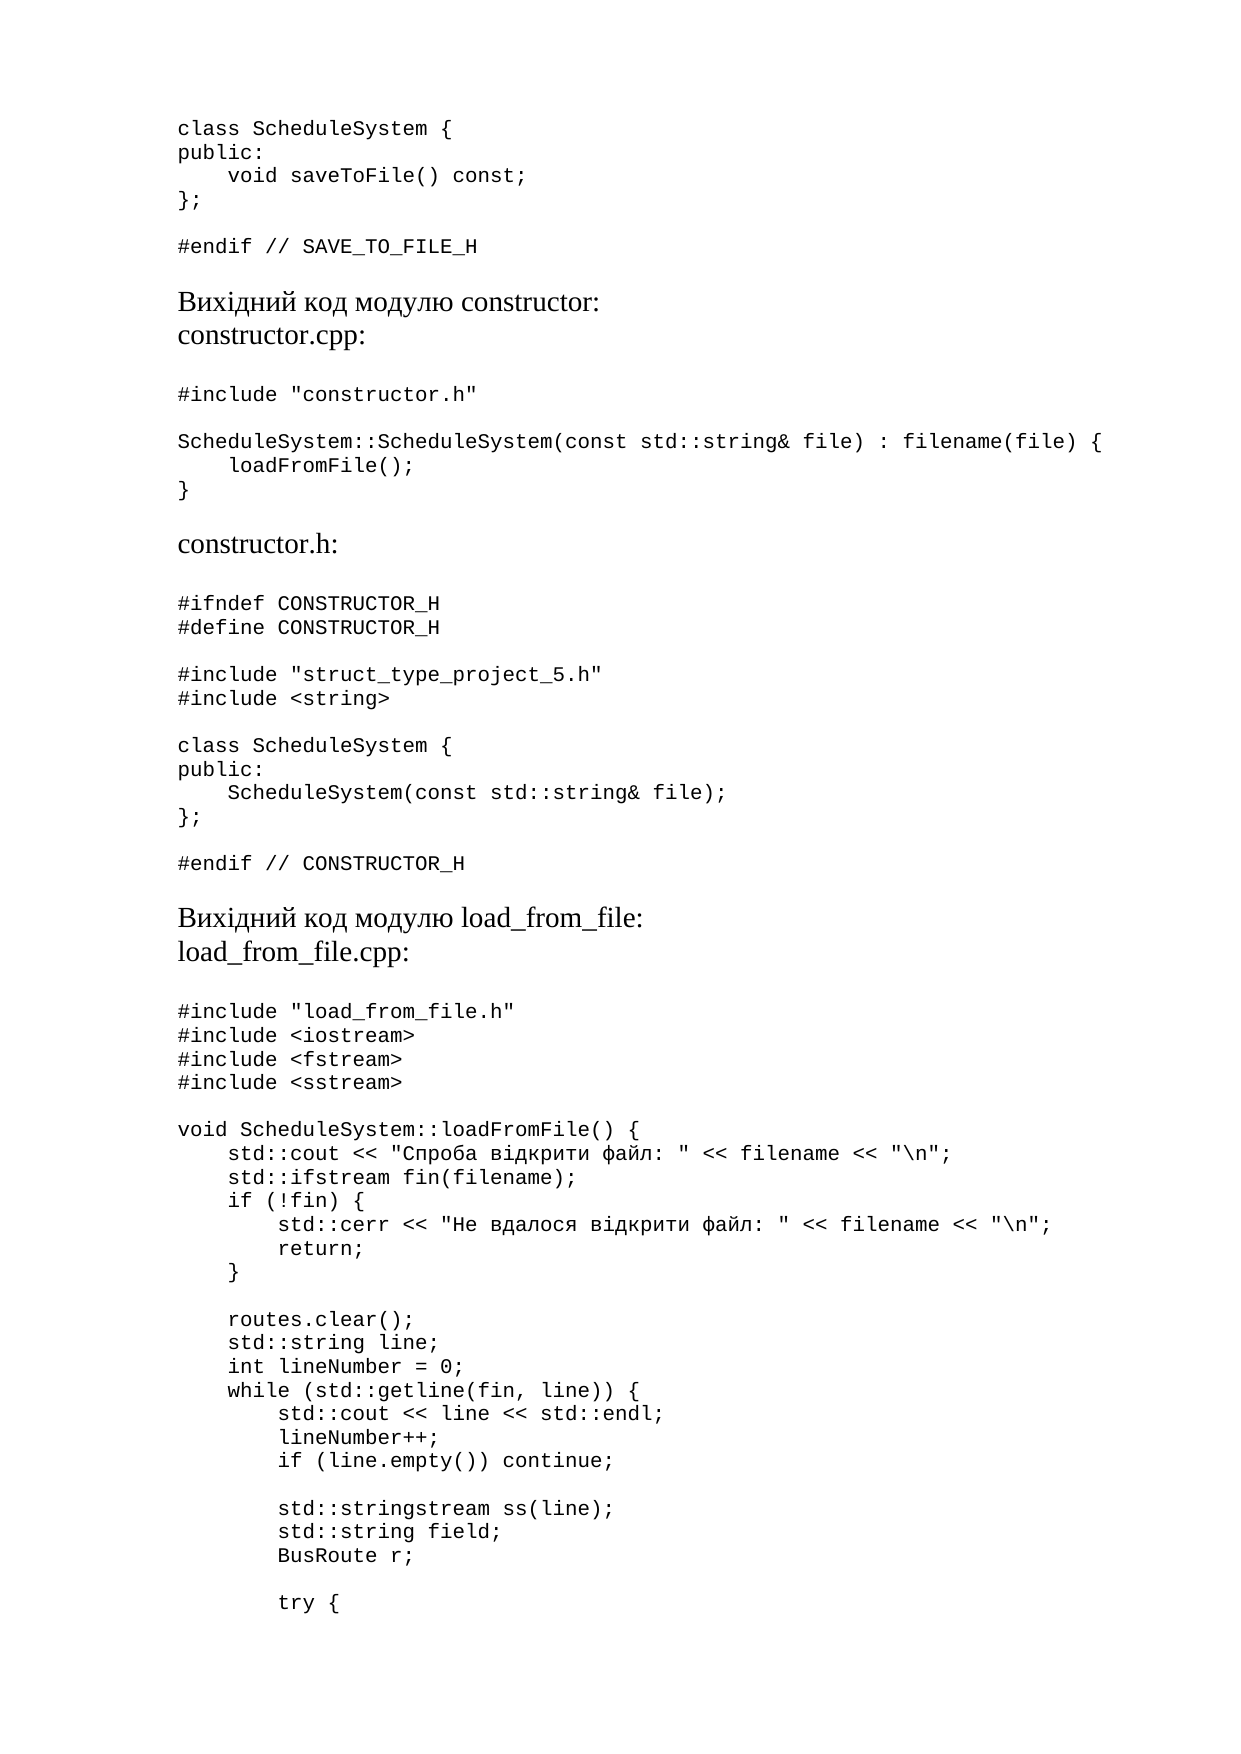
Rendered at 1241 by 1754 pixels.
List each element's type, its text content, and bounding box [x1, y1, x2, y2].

text int lineNumber = 0; [177, 1356, 1152, 1379]
text #ifndef CONSTRUCTOR_H [177, 593, 1152, 617]
text #include "struct_type_project_5.h" [177, 664, 1152, 688]
text #include "constructor.h" [177, 384, 1152, 408]
text return; [177, 1238, 1152, 1261]
text Вихідний код модулю constructor: [177, 284, 1152, 317]
text #endif // SAVE_TO_FILE_H [177, 236, 1152, 260]
text class ScheduleSystem { [177, 735, 1152, 759]
text }; [177, 189, 1152, 213]
text std::stringstream ss(line); [177, 1498, 1152, 1521]
text void ScheduleSystem::loadFromFile() { [177, 1119, 1152, 1143]
text class ScheduleSystem { [177, 118, 1152, 142]
text } [177, 479, 1152, 502]
text if (line.empty()) continue; [177, 1451, 1152, 1474]
text } [177, 1261, 1152, 1285]
text #include "load_from_file.h" [177, 1001, 1152, 1025]
text Вихідний код модулю load_from_file: [177, 901, 1152, 934]
text std::string field; [177, 1521, 1152, 1545]
text BusRoute r; [177, 1545, 1152, 1569]
text }; [177, 806, 1152, 830]
text std::cout << "Спроба відкрити файл: " << filename << "\n"; [177, 1143, 1152, 1167]
text #endif // CONSTRUCTOR_H [177, 853, 1152, 877]
text std::cerr << "Не вдалося відкрити файл: " << filename << "\n"; [177, 1214, 1152, 1238]
text #include <fstream> [177, 1048, 1152, 1072]
text #define CONSTRUCTOR_H [177, 617, 1152, 641]
text while (std::getline(fin, line)) { [177, 1379, 1152, 1403]
text load_from_file.cpp: [177, 934, 1152, 968]
text lineNumber++; [177, 1427, 1152, 1451]
text #include <iostream> [177, 1025, 1152, 1048]
text if (!fin) { [177, 1190, 1152, 1214]
text public: [177, 142, 1152, 165]
text ScheduleSystem(const std::string& file); [177, 782, 1152, 806]
text std::string line; [177, 1332, 1152, 1356]
text std::ifstream fin(filename); [177, 1167, 1152, 1190]
text constructor.h: [177, 526, 1152, 560]
text loadFromFile(); [177, 455, 1152, 479]
text routes.clear(); [177, 1309, 1152, 1332]
text #include <sstream> [177, 1072, 1152, 1096]
text constructor.cpp: [177, 317, 1152, 351]
text public: [177, 759, 1152, 782]
text std::cout << line << std::endl; [177, 1403, 1152, 1427]
text try { [177, 1592, 1152, 1616]
text void saveToFile() const; [177, 165, 1152, 189]
text #include <string> [177, 688, 1152, 711]
text ScheduleSystem::ScheduleSystem(const std::string& file) : filename(file) { [177, 432, 1152, 455]
